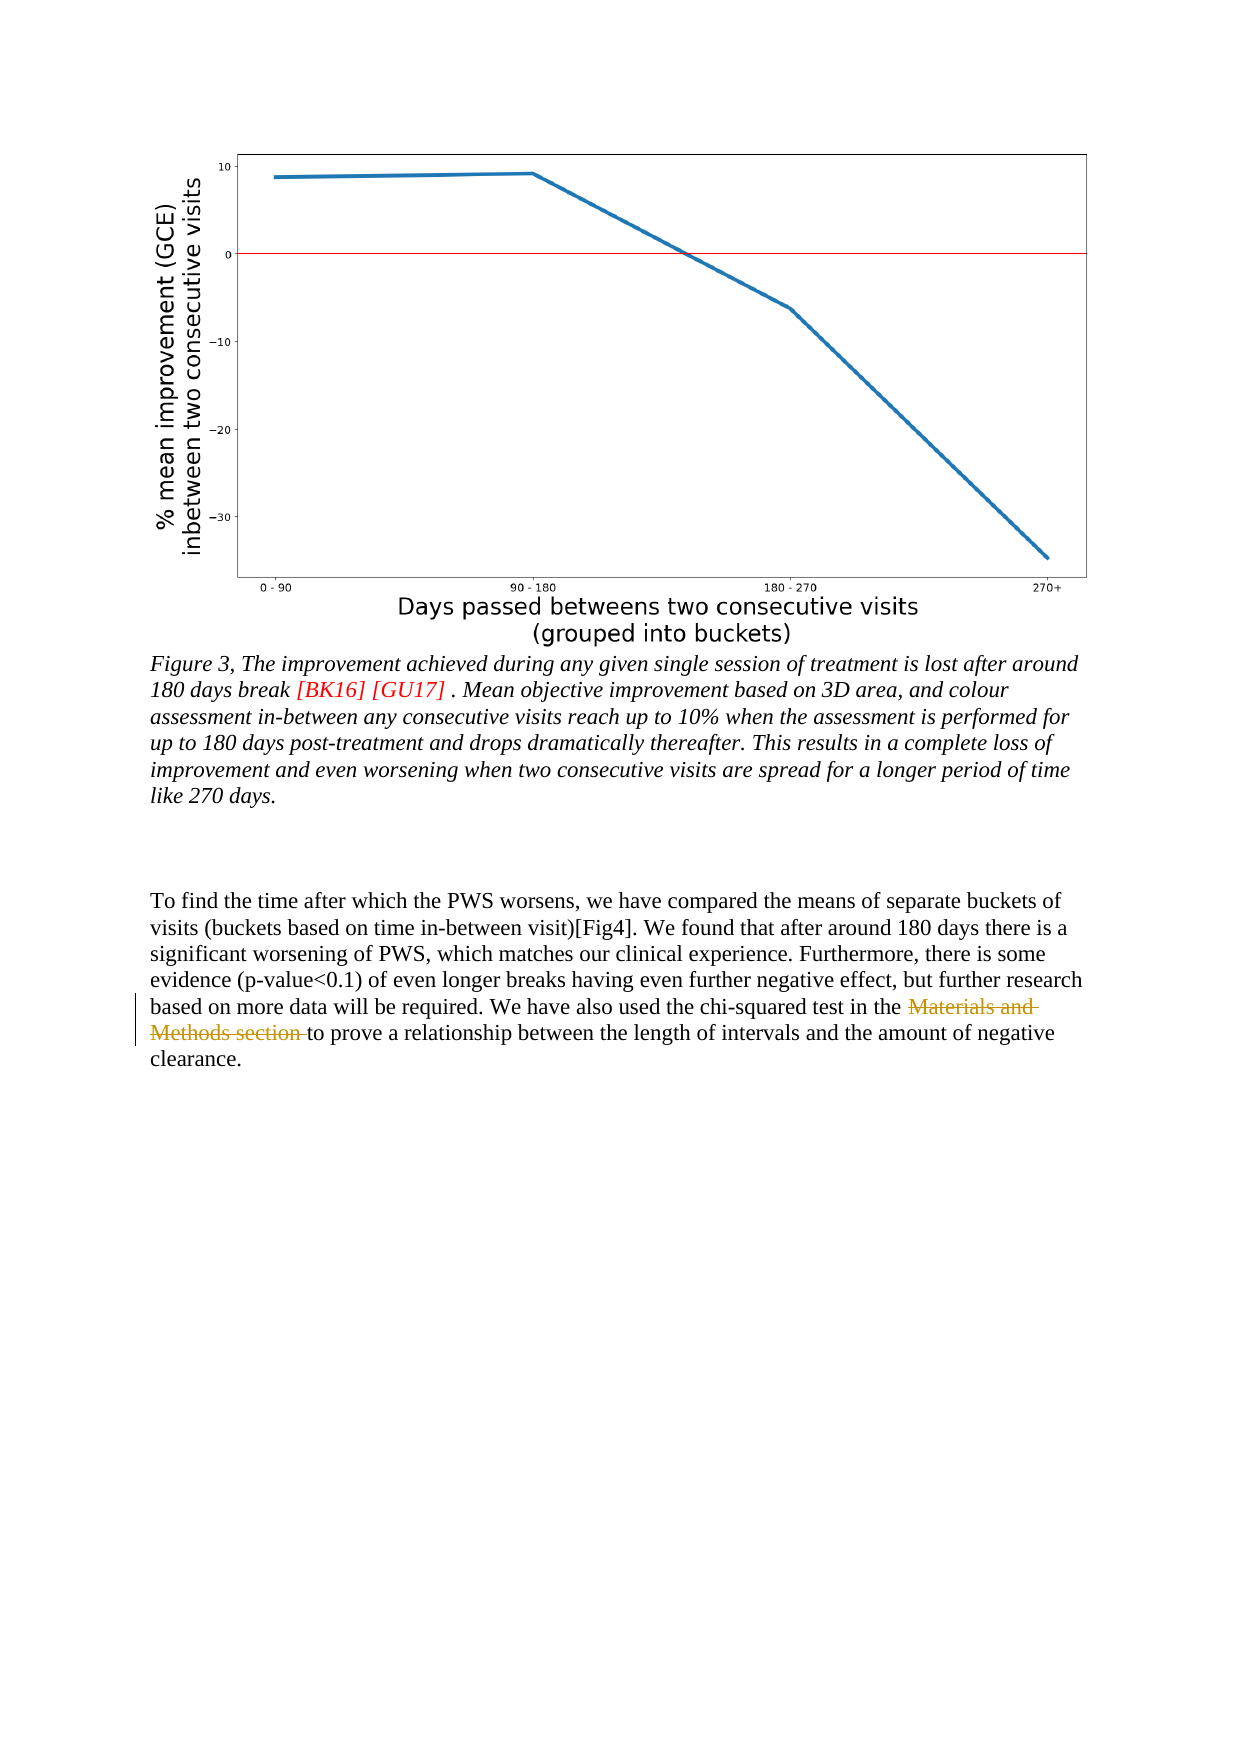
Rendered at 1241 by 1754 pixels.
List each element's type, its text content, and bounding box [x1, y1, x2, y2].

text Figure 3, The improvement achieved during any given single session of treatment is lost after around 180 days break [BK16] [GU17] . Mean objective improvement based on 3D area, and colour assessment in-between any consecutive visits reach up to 10% when the assessment is performed for up to 180 days post-treatment and drops dramatically thereafter. This results in a complete loss of improvement and even worsening when two consecutive visits are spread for a longer period of time like 270 days. [150, 651, 1090, 808]
picture [150, 150, 1091, 651]
text To find the time after which the PWS worsens, we have compared the means of separate buckets of visits (buckets based on time in-between visit)[Fig4]. We found that after around 180 days there is a significant worsening of PWS, which matches our clinical experience. Furthermore, there is some evidence (p-value<0.1) of even longer breaks having even further negative effect, but further research based on more data will be required. We have also used the chi-squared test in the to prove a relationship between the length of intervals and the amount of negative clearance. [150, 887, 1090, 1072]
